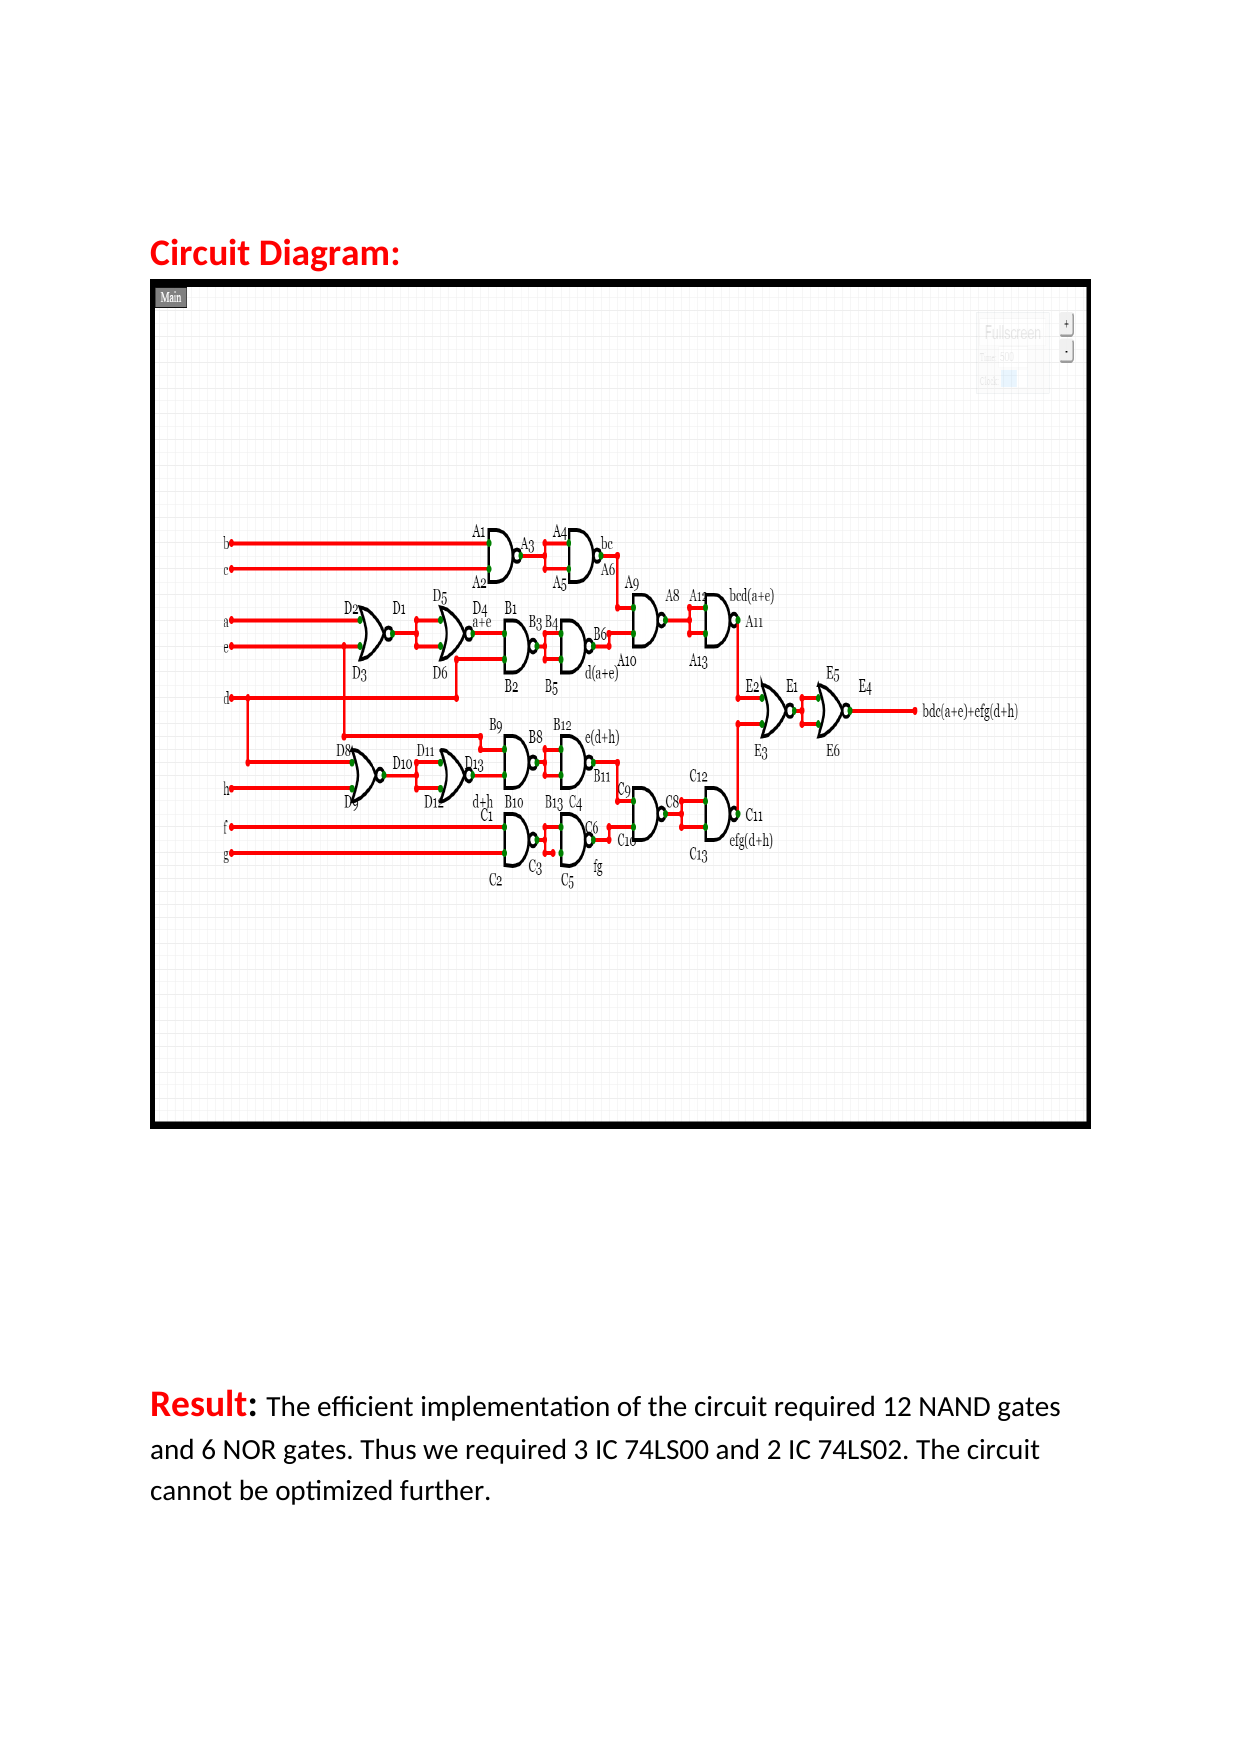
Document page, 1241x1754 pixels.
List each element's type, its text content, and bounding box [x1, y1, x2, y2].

picture [150, 279, 1091, 1129]
text Circuit Diagram: [150, 229, 1090, 279]
text Result: The efficient implementation of the circuit required 12 NAND gates and 6 NOR gates. Thus we required 3 IC 74LS00 and 2 IC 74LS02. The circuit cannot be optimized further. [150, 1380, 1090, 1507]
